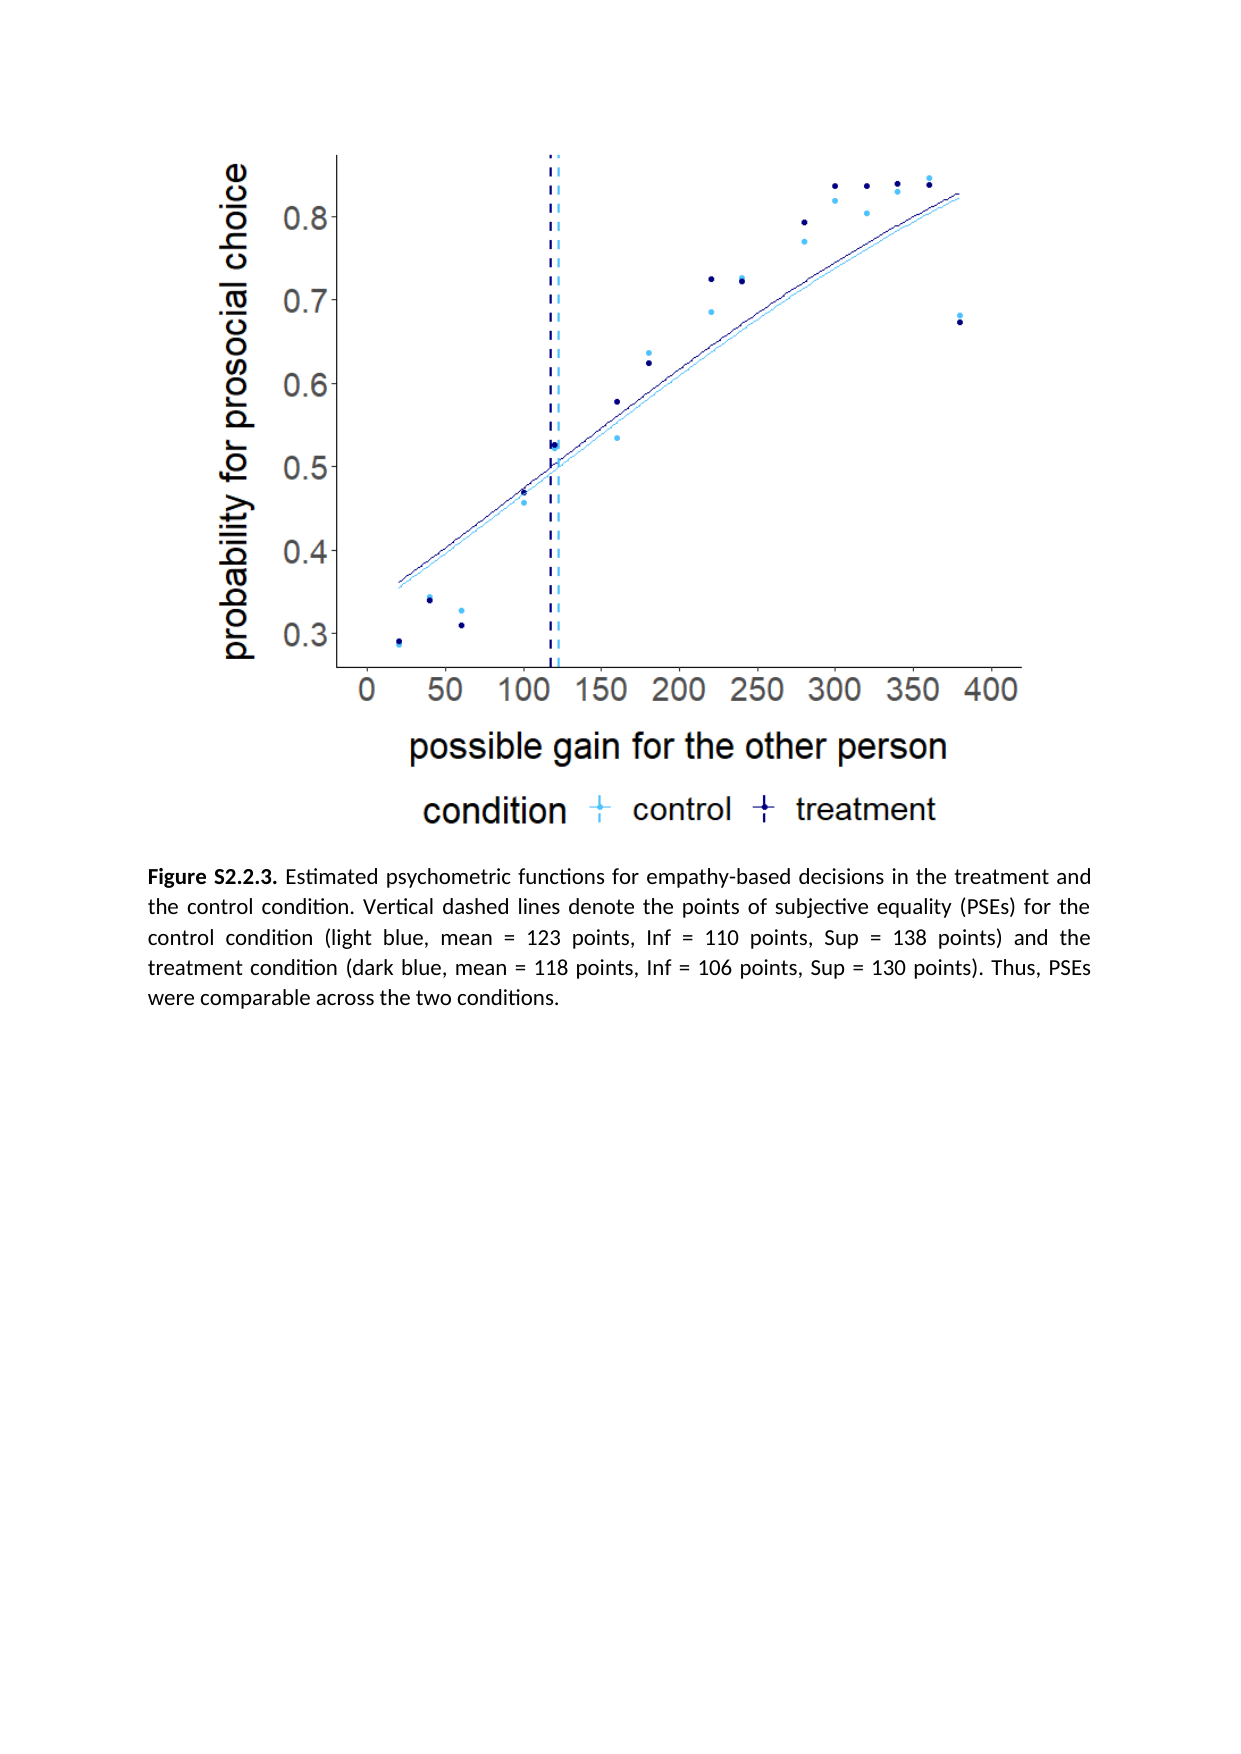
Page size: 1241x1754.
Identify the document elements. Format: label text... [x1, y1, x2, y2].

picture [209, 147, 1031, 844]
text Figure S2.2.3. Estimated psychometric functions for empathy-based decisions in the treatment and the control condition. Vertical dashed lines denote the points of subjective equality (PSEs) for the control condition (light blue, mean = 123 points, Inf = 110 points, Sup = 138 points) and the treatment condition (dark blue, mean = 118 points, Inf = 106 points, Sup = 130 points). Thus, PSEs were comparable across the two conditions. [148, 862, 1093, 1011]
